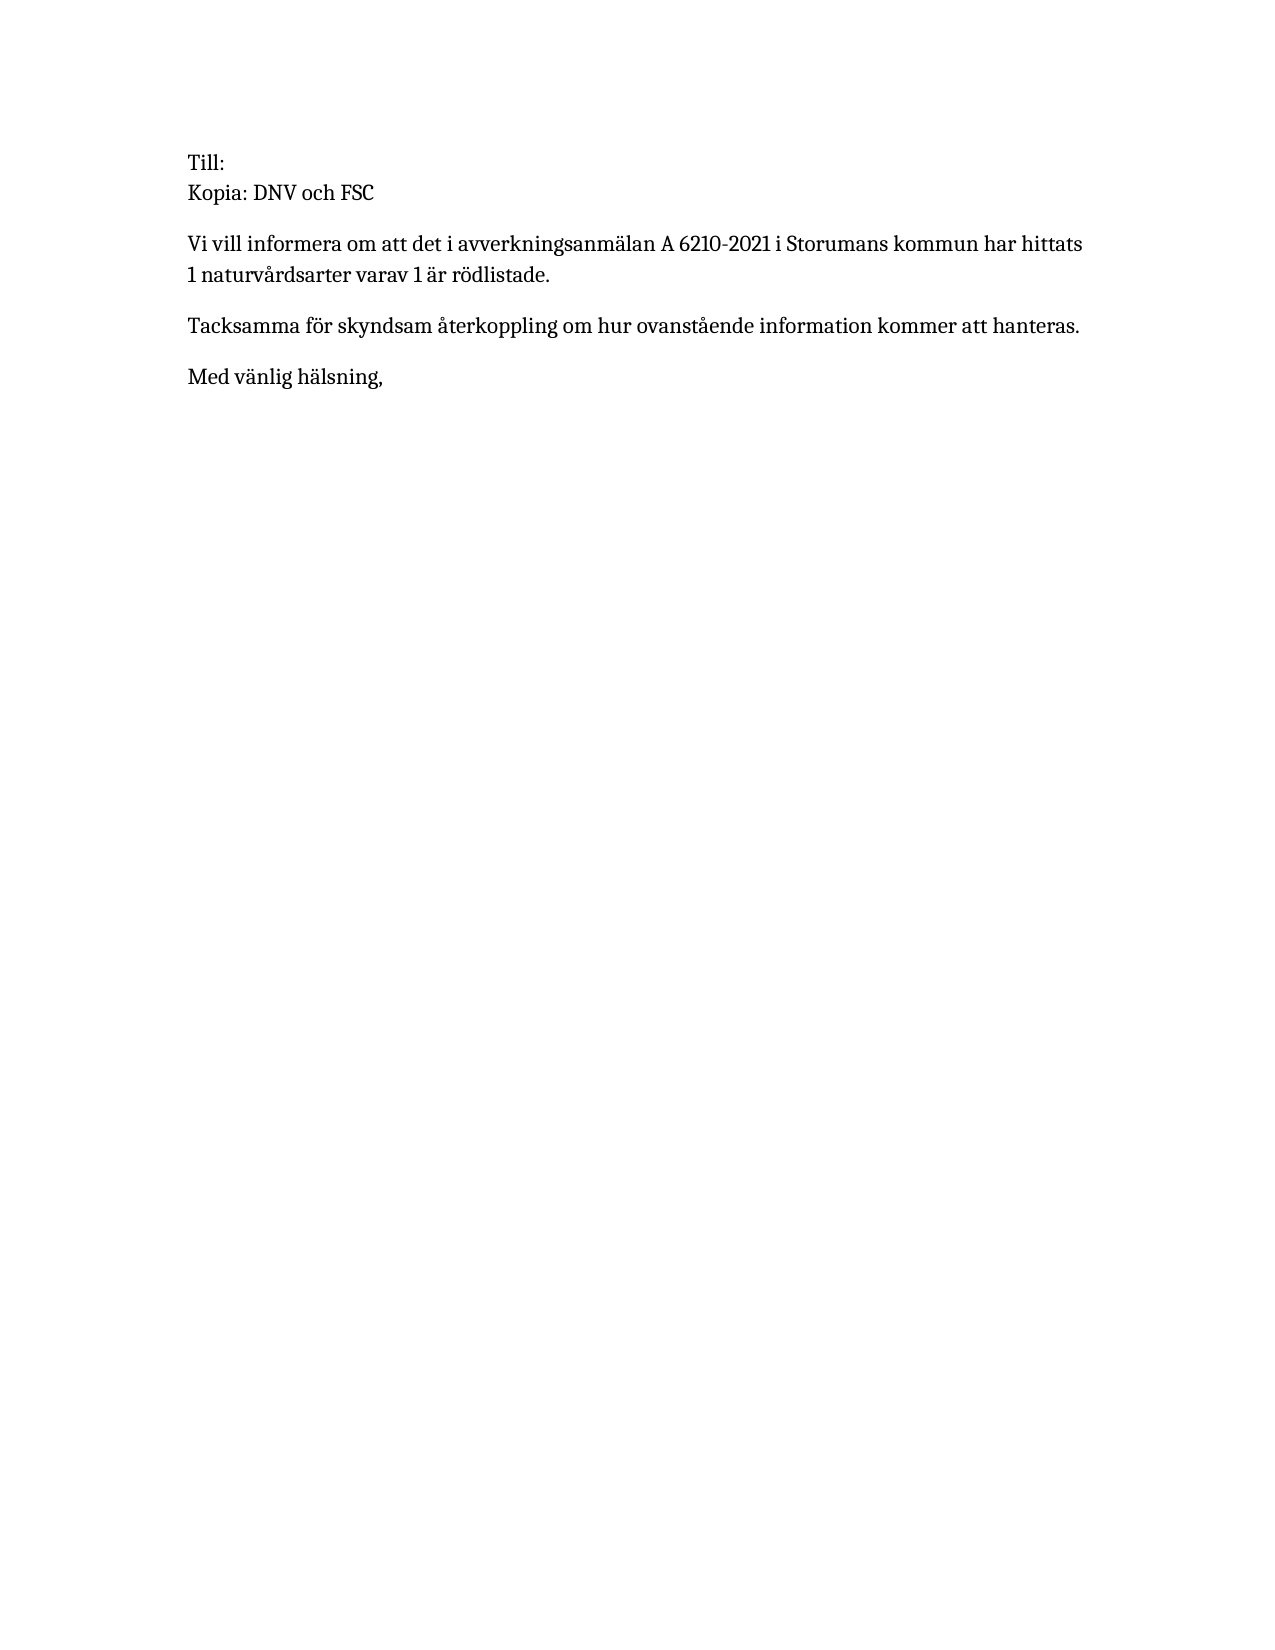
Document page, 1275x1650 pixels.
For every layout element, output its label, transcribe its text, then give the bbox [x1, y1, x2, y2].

text Till: Kopia: DNV och FSC [187, 150, 1087, 207]
text Tacksamma för skyndsam återkoppling om hur ovanstående information kommer att hanteras. [187, 312, 1087, 339]
text Med vänlig hälsning, [187, 363, 1087, 420]
text Vi vill informera om att det i avverkningsanmälan A 6210-2021 i Storumans kommun har hittats 1 naturvårdsarter varav 1 är rödlistade. [187, 231, 1087, 288]
